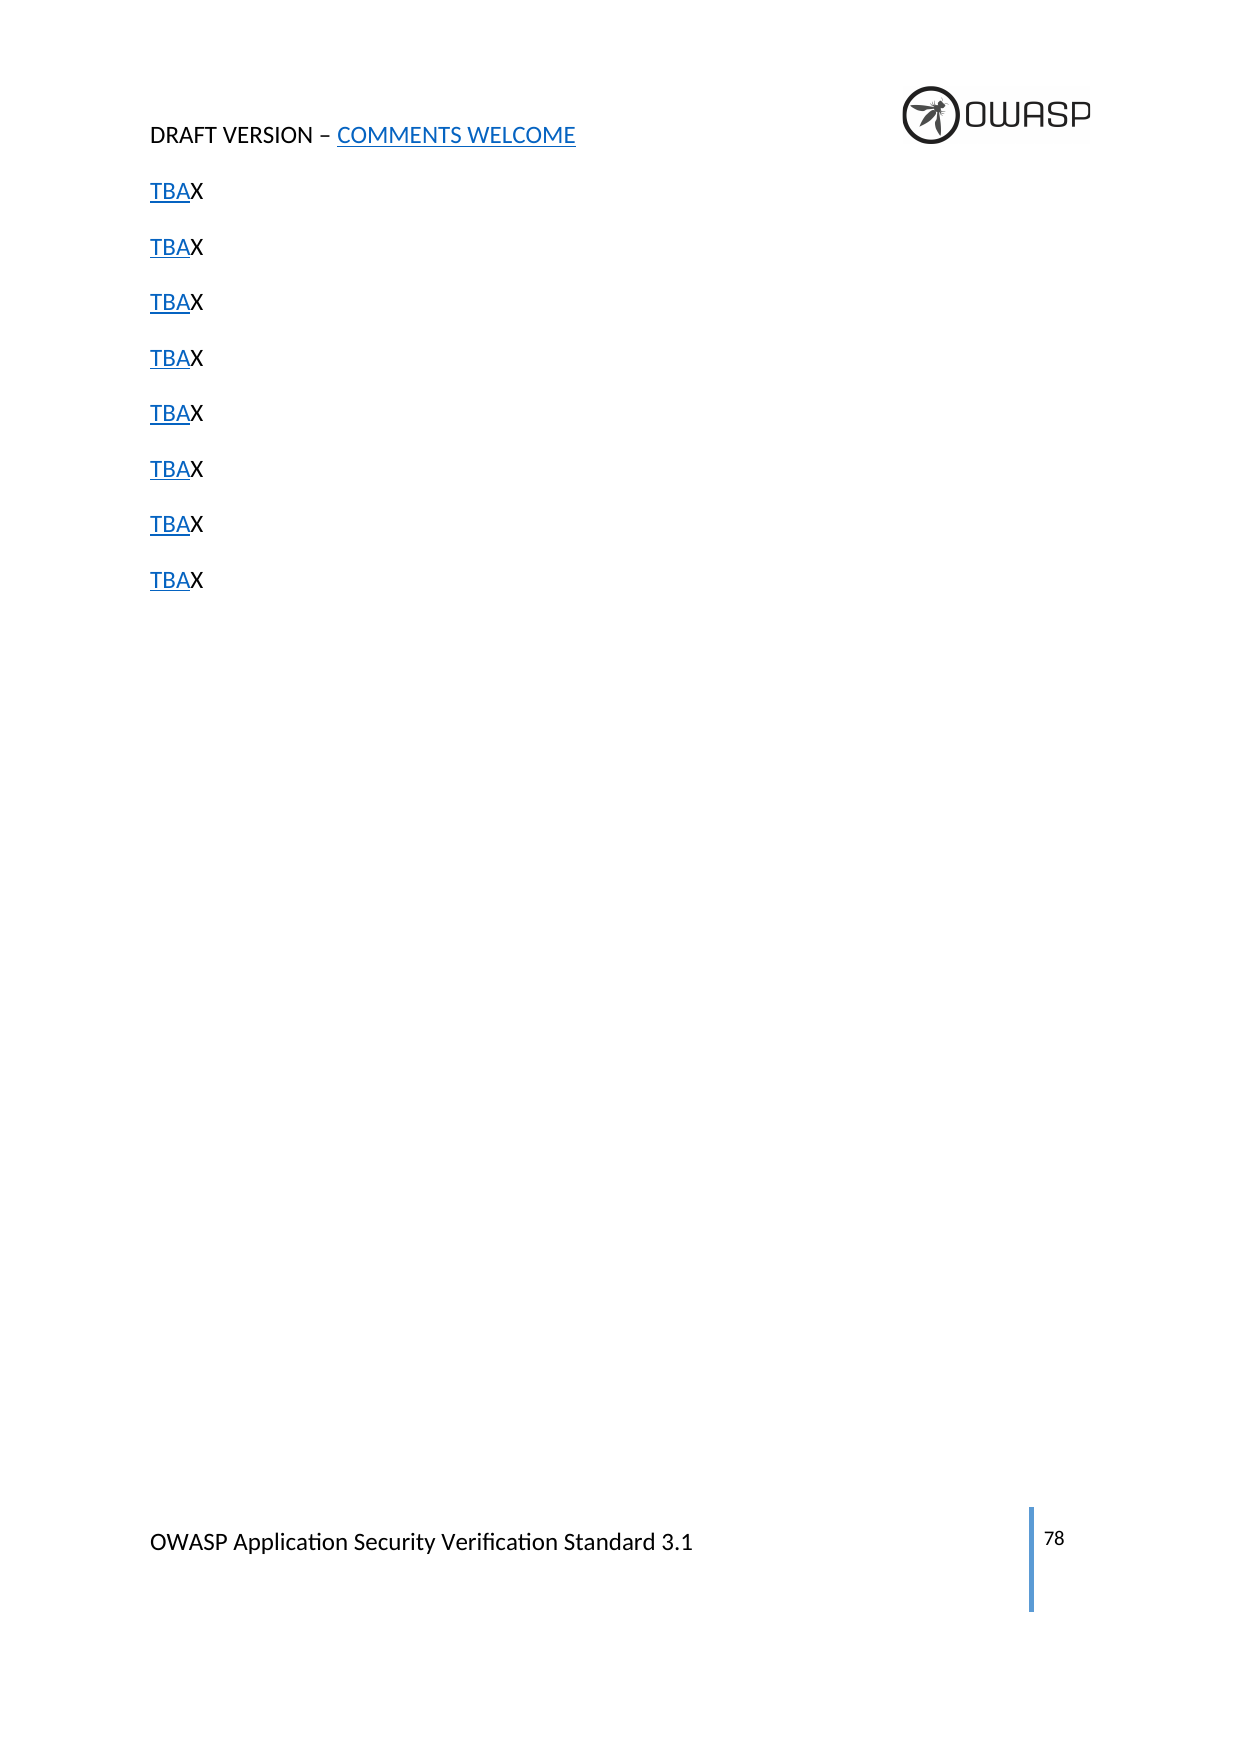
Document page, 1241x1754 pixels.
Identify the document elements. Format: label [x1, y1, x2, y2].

picture [902, 86, 1091, 144]
